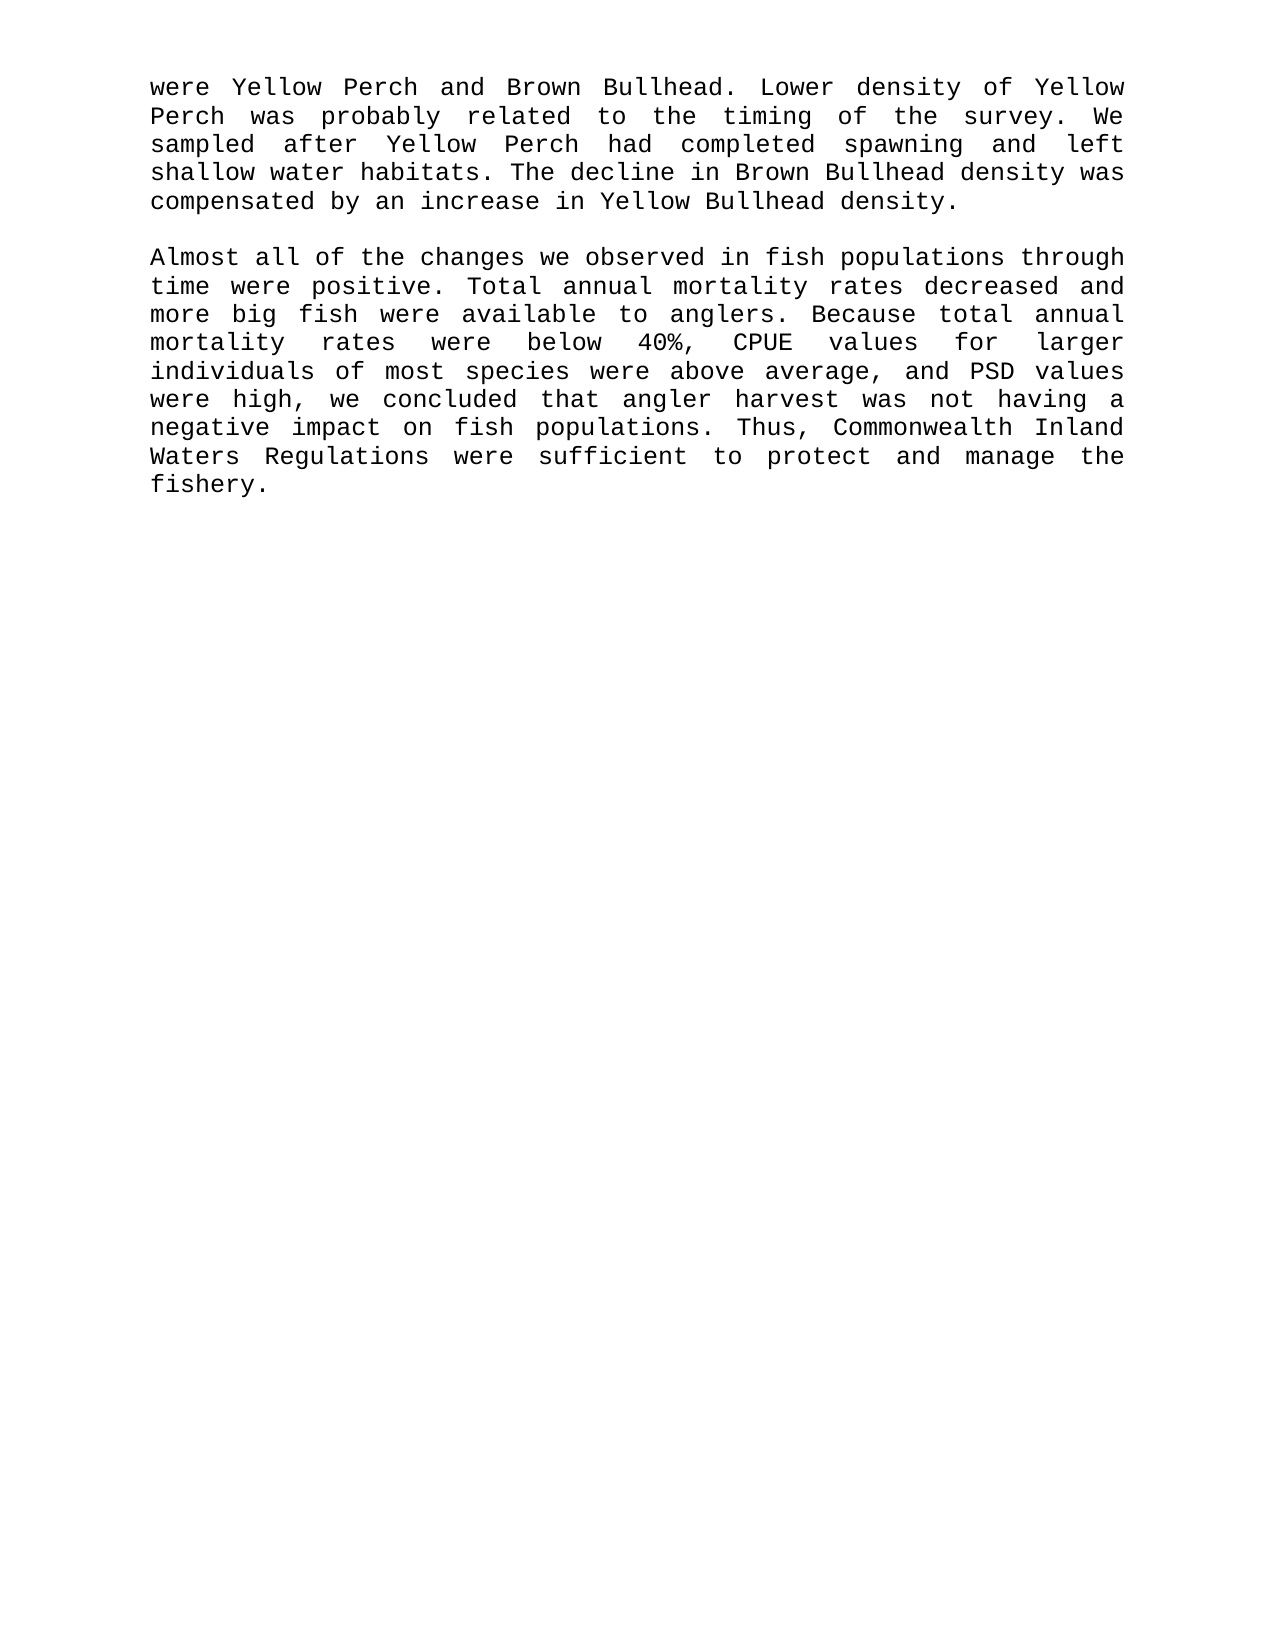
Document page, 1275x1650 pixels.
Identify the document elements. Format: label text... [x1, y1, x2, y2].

text Almost all of the changes we observed in fish populations through time were positive. Total annual mortality rates decreased and more big fish were available to anglers. Because total annual mortality rates were below 40%, CPUE values for larger individuals of most species were above average, and PSD values were high, we concluded that angler harvest was not having a negative impact on fish populations. Thus, Commonwealth Inland Waters Regulations were sufficient to protect and manage the fishery. [150, 245, 1125, 500]
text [150, 75, 1125, 217]
